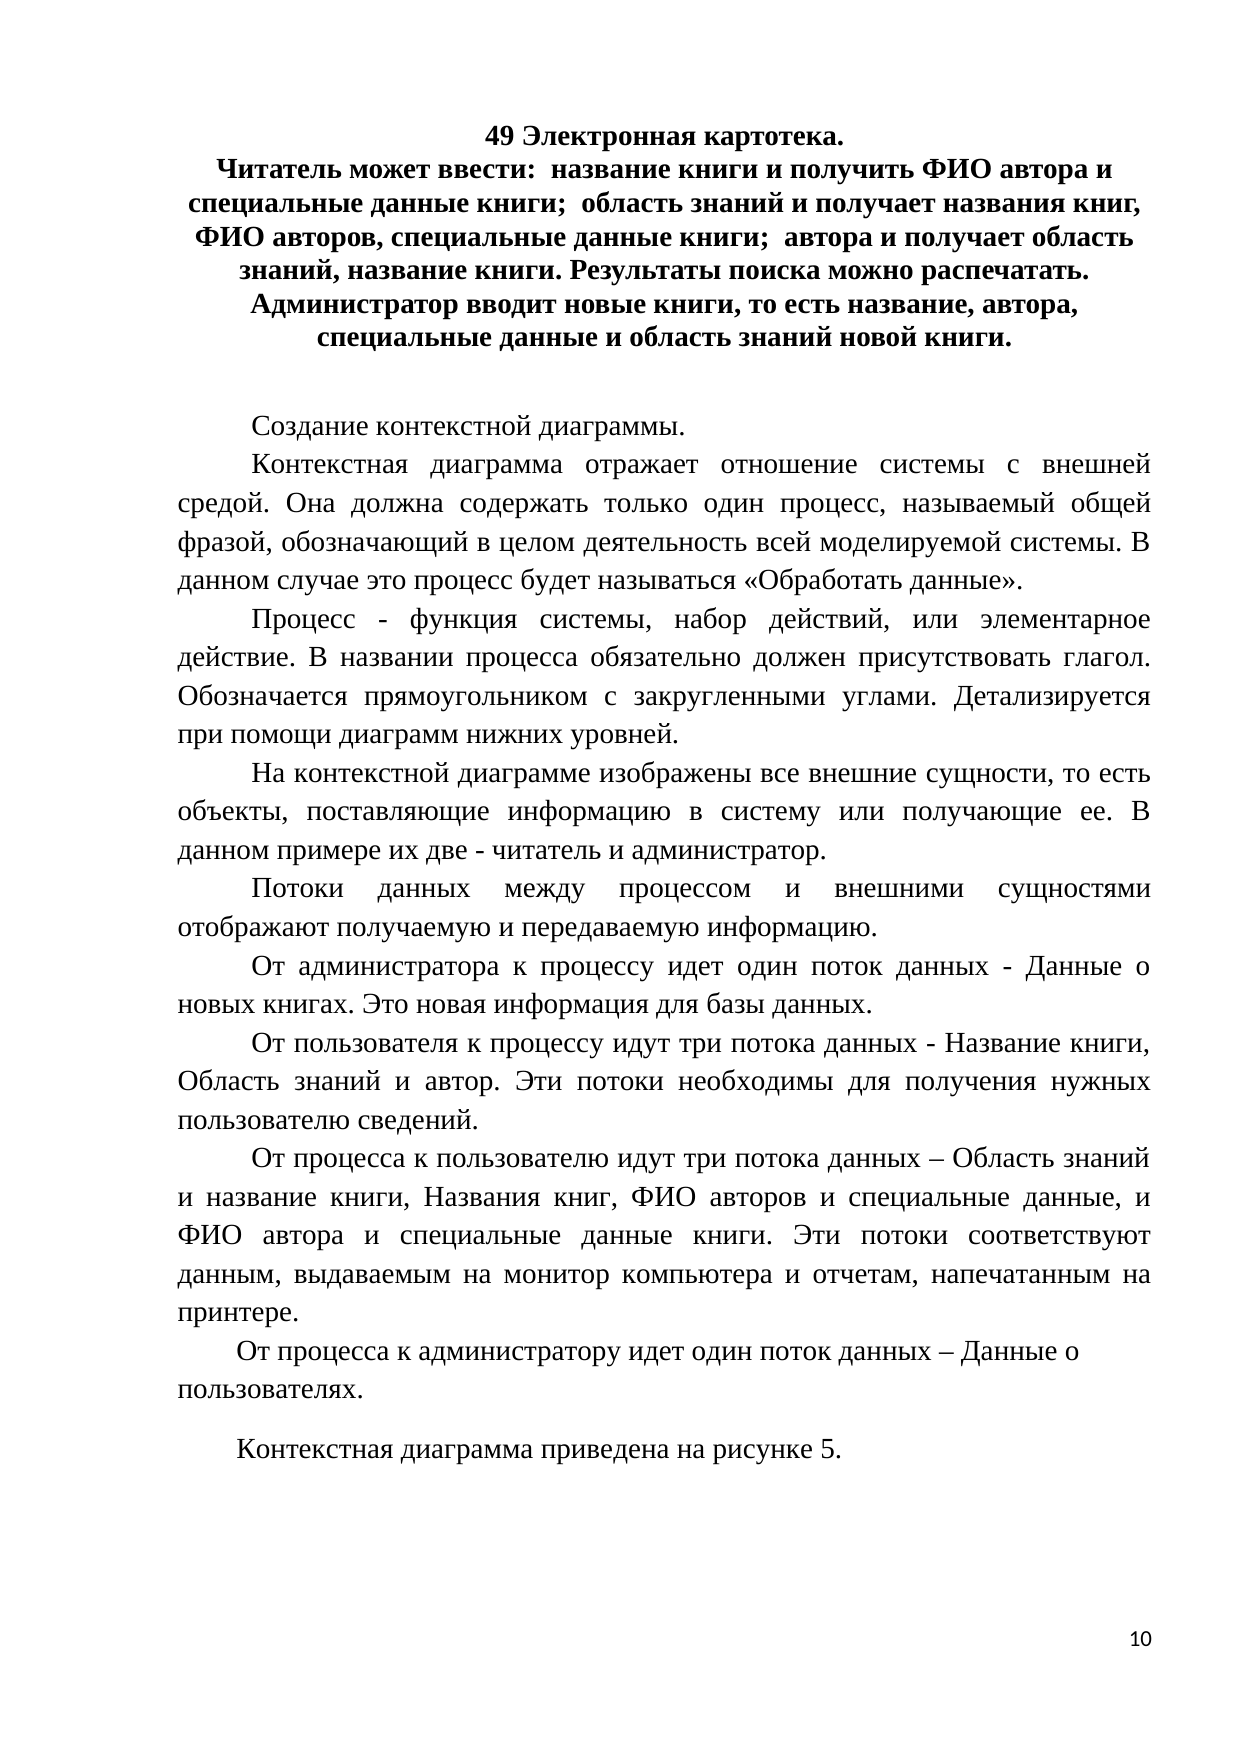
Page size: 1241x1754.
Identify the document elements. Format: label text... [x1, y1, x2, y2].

text Создание контекстной диаграммы. [177, 408, 1152, 442]
text На контекстной диаграмме изображены все внешние сущности, то есть объекты, поставляющие информацию в систему или получающие ее. В данном примере их две - читатель и администратор. [177, 755, 1152, 866]
subtitle Читатель может ввести: название книги и получить ФИО автора и специальные данные книги; область знаний и получает названия книг, ФИО авторов, специальные данные книги; автора и получает область знаний, название книги. Результаты поиска можно распечатать. Администратор вводит новые книги, то есть название, автора, специальные данные и область знаний новой книги. [177, 152, 1152, 353]
text От процесса к администратору идет один поток данных – Данные о пользователях. [177, 1333, 1152, 1405]
text Процесс - функция системы, набор действий, или элементарное действие. В названии процесса обязательно должен присутствовать глагол. Обозначается прямоугольником с закругленными углами. Детализируется при помощи диаграмм нижних уровней. [177, 601, 1152, 750]
text От администратора к процессу идет один поток данных - Данные о новых книгах. Это новая информация для базы данных. [177, 948, 1152, 1020]
subtitle 49 Электронная картотека. [177, 118, 1152, 152]
text Контекстная диаграмма приведена на рисунке 5. [177, 1431, 1152, 1464]
text От пользователя к процессу идут три потока данных - Название книги, Область знаний и автор. Эти потоки необходимы для получения нужных пользователю сведений. [177, 1025, 1152, 1135]
text Потоки данных между процессом и внешними сущностями отображают получаемую и передаваемую информацию. [177, 871, 1152, 943]
text Контекстная диаграмма отражает отношение системы с внешней средой. Она должна содержать только один процесс, называемый общей фразой, обозначающий в целом деятельность всей моделируемой системы. В данном случае это процесс будет называться «Обработать данные». [177, 447, 1152, 596]
text От процесса к пользователю идут три потока данных – Область знаний и название книги, Названия книг, ФИО авторов и специальные данные, и ФИО автора и специальные данные книги. Эти потоки соответствуют данным, выдаваемым на монитор компьютера и отчетам, напечатанным на принтере. [177, 1140, 1152, 1328]
